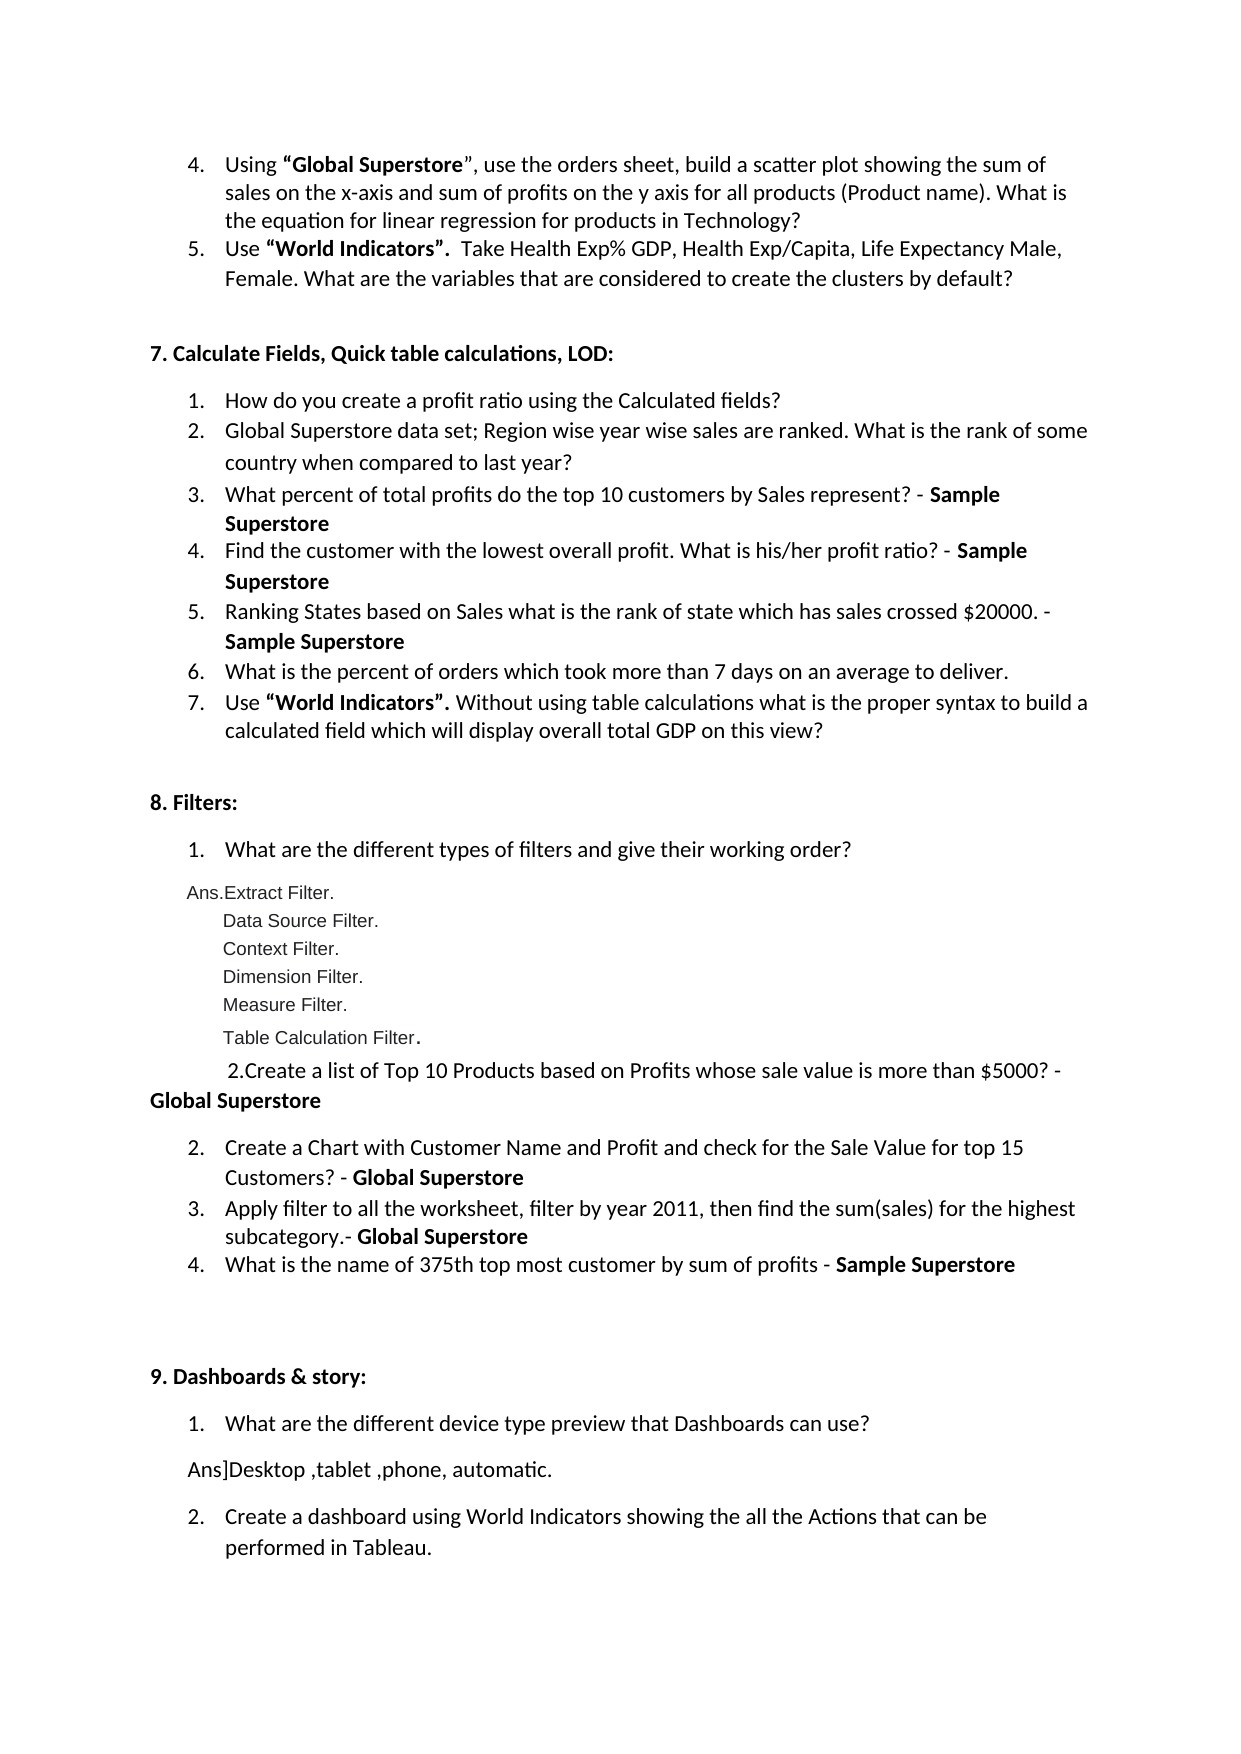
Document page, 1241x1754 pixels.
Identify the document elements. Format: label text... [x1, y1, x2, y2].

list Create a Chart with Customer Name and Profit and check for the Sale Value for top 15 Customers? - Global Superstore [187, 1133, 1090, 1192]
text 8. Filters: [150, 788, 1090, 816]
text 2.Create a list of Top 10 Products based on Profits whose sale value is more than $5000? - Global Superstore [150, 1056, 1090, 1114]
list What percent of total profits do the top 10 customers by Sales represent? - Sample Superstore [187, 481, 1090, 537]
list Using “Global Superstore”, use the orders sheet, build a scatter plot showing the sum of sales on the x-axis and sum of profits on the y axis for all products (Product name). What is the equation for linear regression for products in Technology? [187, 150, 1090, 234]
text Table Calculation Filter. [150, 1021, 1090, 1050]
list Create a dashboard using World Indicators showing the all the Actions that can be performed in Tableau. [187, 1502, 1090, 1561]
text Context Filter. [150, 938, 1090, 959]
list Find the customer with the lowest overall profit. What is his/her profit ratio? - Sample Superstore [187, 537, 1090, 595]
list What is the percent of orders which took more than 7 days on an average to deliver. [187, 657, 1090, 686]
text 7. Calculate Fields, Quick table calculations, LOD: [150, 339, 1090, 367]
list What is the name of 375th top most customer by sum of profits - Sample Superstore [187, 1250, 1090, 1278]
list What are the different device type preview that Dashboards can use? [187, 1409, 1090, 1437]
text Dimension Filter. [150, 966, 1090, 987]
text Ans.Extract Filter. [150, 882, 1090, 904]
list Use “World Indicators”. Without using table calculations what is the proper syntax to build a calculated field which will display overall total GDP on this view? [187, 688, 1090, 744]
text 9. Dashboards & story: [150, 1362, 1090, 1390]
list How do you create a profit ratio using the Calculated fields? [187, 386, 1090, 414]
list Apply filter to all the worksheet, filter by year 2011, then find the sum(sales) for the highest subcategory.- Global Superstore [187, 1194, 1090, 1250]
text Ans]Desktop ,tablet ,phone, automatic. [187, 1456, 1090, 1484]
text Measure Filter. [150, 993, 1090, 1015]
list What are the different types of filters and give their working order? [187, 835, 1090, 863]
list Global Superstore data set; Region wise year wise sales are ranked. What is the rank of some country when compared to last year? [187, 416, 1090, 476]
list Use “World Indicators”. Take Health Exp% GDP, Health Exp/Capita, Life Expectancy Male, Female. What are the variables that are considered to create the clusters by default? [187, 234, 1090, 292]
text Data Source Filter. [150, 910, 1090, 932]
list Ranking States based on Sales what is the rank of state which has sales crossed $20000. - Sample Superstore [187, 597, 1090, 655]
